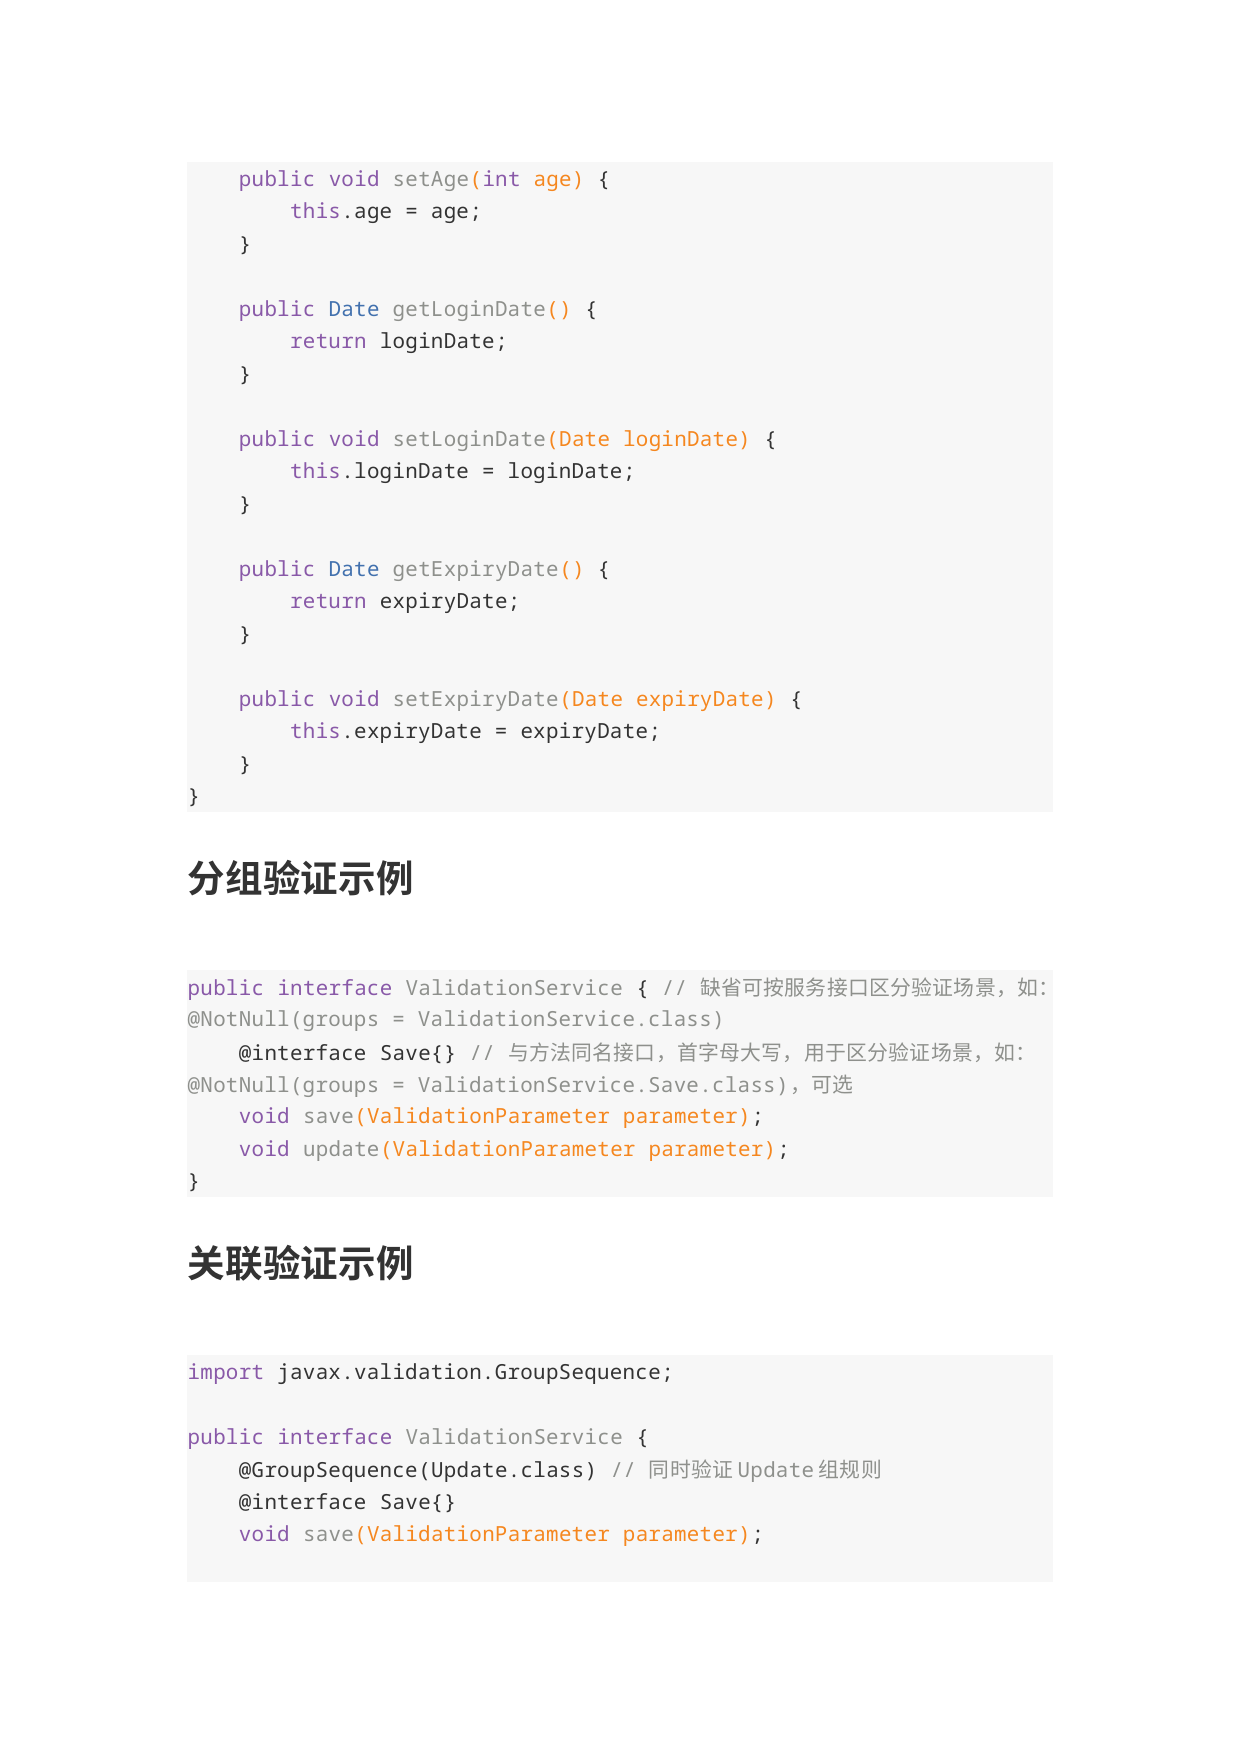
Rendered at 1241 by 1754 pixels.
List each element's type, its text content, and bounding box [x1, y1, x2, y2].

text return loginDate; [187, 324, 1053, 357]
text } [187, 747, 1053, 779]
subtitle 分组验证示例 [187, 844, 1053, 909]
text public void setLoginDate(Date loginDate) { [187, 422, 1053, 454]
text } [187, 617, 1053, 649]
text public void setAge(int age) { [187, 162, 1053, 194]
text } [187, 357, 1053, 389]
text void update(ValidationParameter parameter); [187, 1132, 1053, 1165]
text void save(ValidationParameter parameter); [187, 1517, 1053, 1550]
text public interface ValidationService { // 缺省可按服务接口区分验证场景，如：@NotNull(groups = ValidationService.class) [187, 970, 1053, 1035]
text } [187, 1165, 1053, 1197]
text @GroupSequence(Update.class) // 同时验证Update组规则 [187, 1452, 1053, 1485]
text } [187, 227, 1053, 259]
text } [187, 487, 1053, 519]
text public Date getLoginDate() { [187, 292, 1053, 324]
text this.expiryDate = expiryDate; [187, 714, 1053, 747]
text this.loginDate = loginDate; [187, 454, 1053, 487]
subtitle 关联验证示例 [187, 1229, 1053, 1294]
text @interface Save{} [187, 1485, 1053, 1517]
text } [187, 779, 1053, 812]
text public interface ValidationService { [187, 1420, 1053, 1452]
text public Date getExpiryDate() { [187, 552, 1053, 584]
text public void setExpiryDate(Date expiryDate) { [187, 682, 1053, 714]
text return expiryDate; [187, 584, 1053, 617]
text void save(ValidationParameter parameter); [187, 1100, 1053, 1132]
text this.age = age; [187, 194, 1053, 227]
text import javax.validation.GroupSequence; [187, 1355, 1053, 1387]
text @interface Save{} // 与方法同名接口，首字母大写，用于区分验证场景，如：@NotNull(groups = ValidationService.Save.class)，可选 [187, 1035, 1053, 1100]
